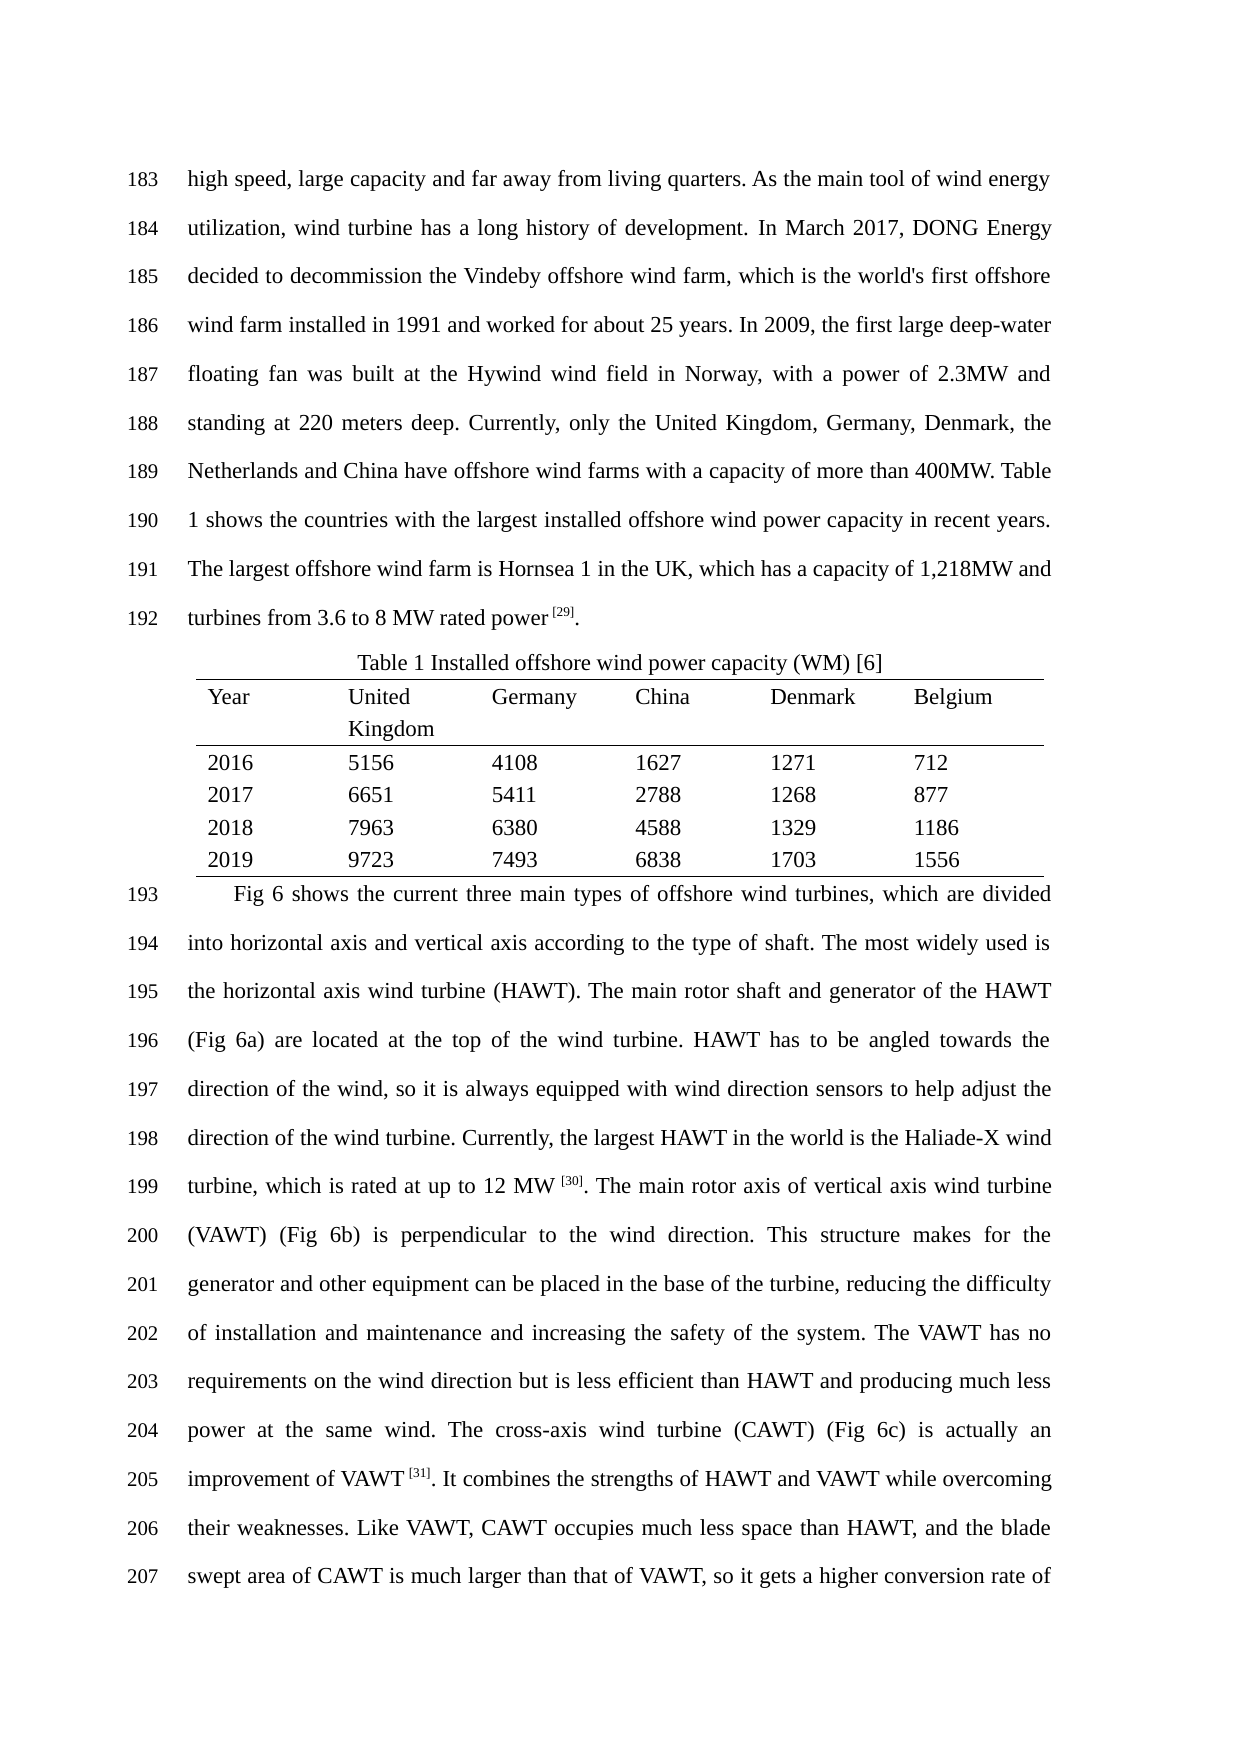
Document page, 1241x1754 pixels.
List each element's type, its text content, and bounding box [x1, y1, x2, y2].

table_cell 1329 [759, 811, 902, 843]
table_cell 9723 [337, 844, 480, 876]
table_cell 1703 [759, 844, 902, 876]
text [187, 877, 1053, 1592]
table_cell 1271 [759, 746, 902, 778]
table_cell 5156 [337, 746, 480, 778]
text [187, 162, 1053, 633]
table_cell 6838 [624, 844, 759, 876]
table_cell Denmark [759, 680, 902, 745]
table_cell United Kingdom [337, 680, 480, 745]
table_cell 1186 [903, 811, 1044, 843]
table_cell 2019 [196, 844, 337, 876]
table_cell 2017 [196, 779, 337, 811]
table_cell Belgium [903, 680, 1044, 745]
table_cell 7963 [337, 811, 480, 843]
table_cell 2018 [196, 811, 337, 843]
table_cell 1627 [624, 746, 759, 778]
table_cell 6651 [337, 779, 480, 811]
table_cell Germany [480, 680, 624, 745]
table_cell 6380 [480, 811, 624, 843]
table_cell 1268 [759, 779, 902, 811]
table_cell 2788 [624, 779, 759, 811]
table_cell China [624, 680, 759, 745]
table_cell 5411 [480, 779, 624, 811]
table_header Table 1 Installed offshore wind power capacity (WM) [6] [196, 646, 1044, 679]
table_cell 4108 [480, 746, 624, 778]
table_cell Year [196, 680, 337, 745]
table_cell 2016 [196, 746, 337, 778]
table_cell 712 [903, 746, 1044, 778]
table_cell 4588 [624, 811, 759, 843]
table_cell 877 [903, 779, 1044, 811]
table_cell 7493 [480, 844, 624, 876]
table_cell 1556 [903, 844, 1044, 876]
